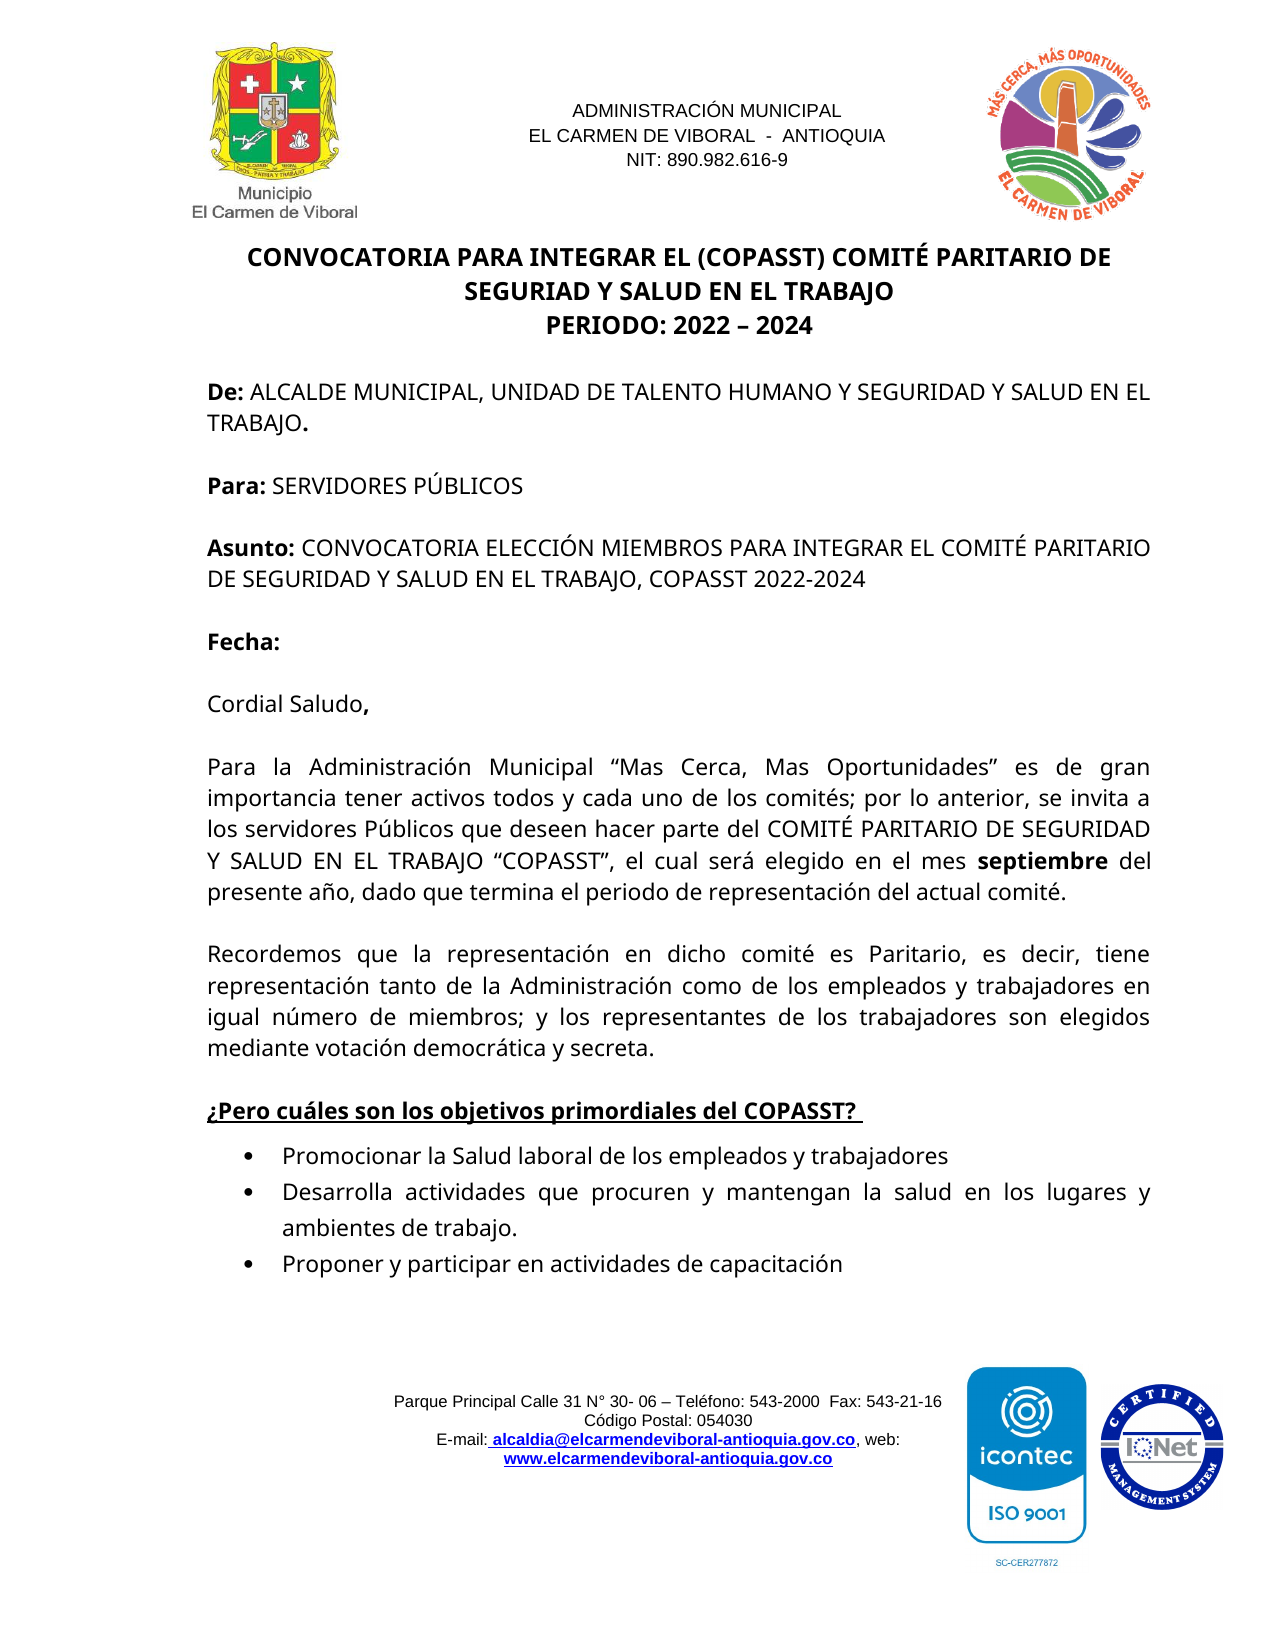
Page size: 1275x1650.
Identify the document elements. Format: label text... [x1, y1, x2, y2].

list Promocionar la Salud laboral de los empleados y trabajadores [244, 1140, 1152, 1171]
text ¿Pero cuáles son los objetivos primordiales del COPASST? [207, 1094, 1152, 1126]
text Para la Administración Municipal “Mas Cerca, Mas Oportunidades” es de gran importancia tener activos todos y cada uno de los comités; por lo anterior, se invita a los servidores Públicos que deseen hacer parte del COMITÉ PARITARIO DE SEGURIDAD Y SALUD EN EL TRABAJO “COPASST”, el cual será elegido en el mes septiembre del presente año, dado que termina el periodo de representación del actual comité. [207, 751, 1152, 907]
picture [191, 42, 357, 218]
text CONVOCATORIA PARA INTEGRAR EL (COPASST) COMITÉ PARITARIO DE SEGURIAD Y SALUD EN EL TRABAJO [207, 239, 1152, 308]
text Fecha: [207, 626, 1152, 657]
text Asunto: CONVOCATORIA ELECCIÓN MIEMBROS PARA INTEGRAR EL COMITÉ PARITARIO DE SEGURIDAD Y SALUD EN EL TRABAJO, COPASST 2022-2024 [207, 532, 1152, 594]
text De: ALCALDE MUNICIPAL, UNIDAD DE TALENTO HUMANO Y SEGURIDAD Y SALUD EN EL TRABAJO. [207, 376, 1152, 438]
picture [1100, 1384, 1224, 1510]
picture [986, 45, 1152, 222]
text Cordial Saludo, [207, 688, 1152, 719]
text Para: SERVIDORES PÚBLICOS [207, 469, 1152, 501]
list Proponer y participar en actividades de capacitación [244, 1248, 1152, 1279]
picture [964, 1364, 1089, 1573]
text Recordemos que la representación en dicho comité es Paritario, es decir, tiene representación tanto de la Administración como de los empleados y trabajadores en igual número de miembros; y los representantes de los trabajadores son elegidos mediante votación democrática y secreta. [207, 938, 1152, 1063]
text PERIODO: 2022 – 2024 [207, 308, 1152, 342]
list Desarrolla actividades que procuren y mantengan la salud en los lugares y ambientes de trabajo. [244, 1176, 1152, 1243]
